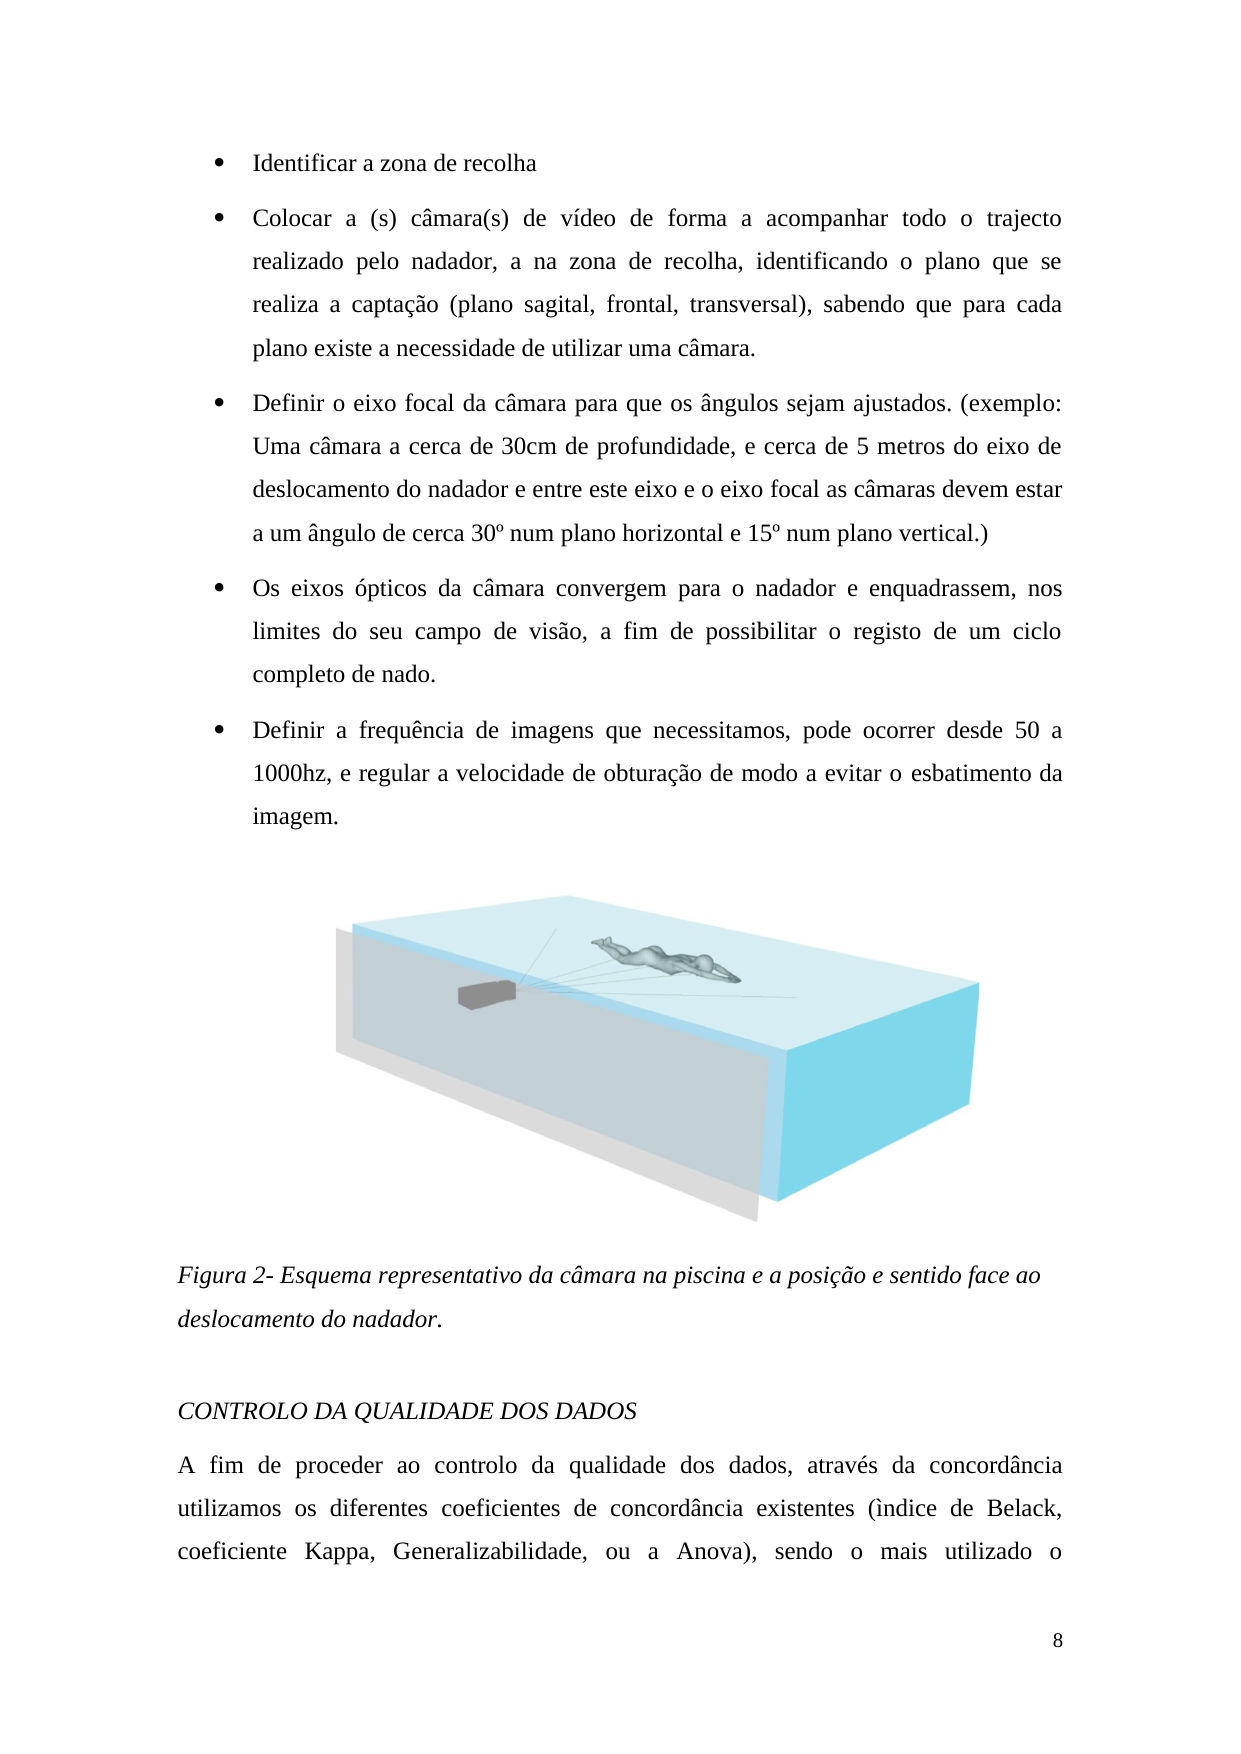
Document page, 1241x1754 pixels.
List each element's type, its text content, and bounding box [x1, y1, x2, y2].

picture [335, 857, 980, 1222]
list Definir a frequência de imagens que necessitamos, pode ocorrer desde 50 a 1000hz, e regular a velocidade de obturação de modo a evitar o esbatimento da imagem. [215, 715, 1063, 830]
list Identificar a zona de recolha [215, 148, 1063, 176]
list Os eixos ópticos da câmara convergem para o nadador e enquadrassem, nos limites do seu campo de visão, a fim de possibilitar o registo de um ciclo completo de nado. [215, 573, 1063, 688]
subtitle Figura 2- Esquema representativo da câmara na piscina e a posição e sentido face ao deslocamento do nadador. [177, 1261, 1063, 1332]
list Definir o eixo focal da câmara para que os ângulos sejam ajustados. (exemplo: Uma câmara a cerca de 30cm de profundidade, e cerca de 5 metros do eixo de deslocamento do nadador e entre este eixo e o eixo focal as câmaras devem estar a um ângulo de cerca 30º num plano horizontal e 15º num plano vertical.) [215, 388, 1063, 546]
list Colocar a (s) câmara(s) de vídeo de forma a acompanhar todo o trajecto realizado pelo nadador, a na zona de recolha, identificando o plano que se realiza a captação (plano sagital, frontal, transversal), sabendo que para cada plano existe a necessidade de utilizar uma câmara. [215, 203, 1063, 361]
text CONTROLO DA QUALIDADE DOS DADOS [177, 1396, 1063, 1425]
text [177, 1450, 1063, 1565]
